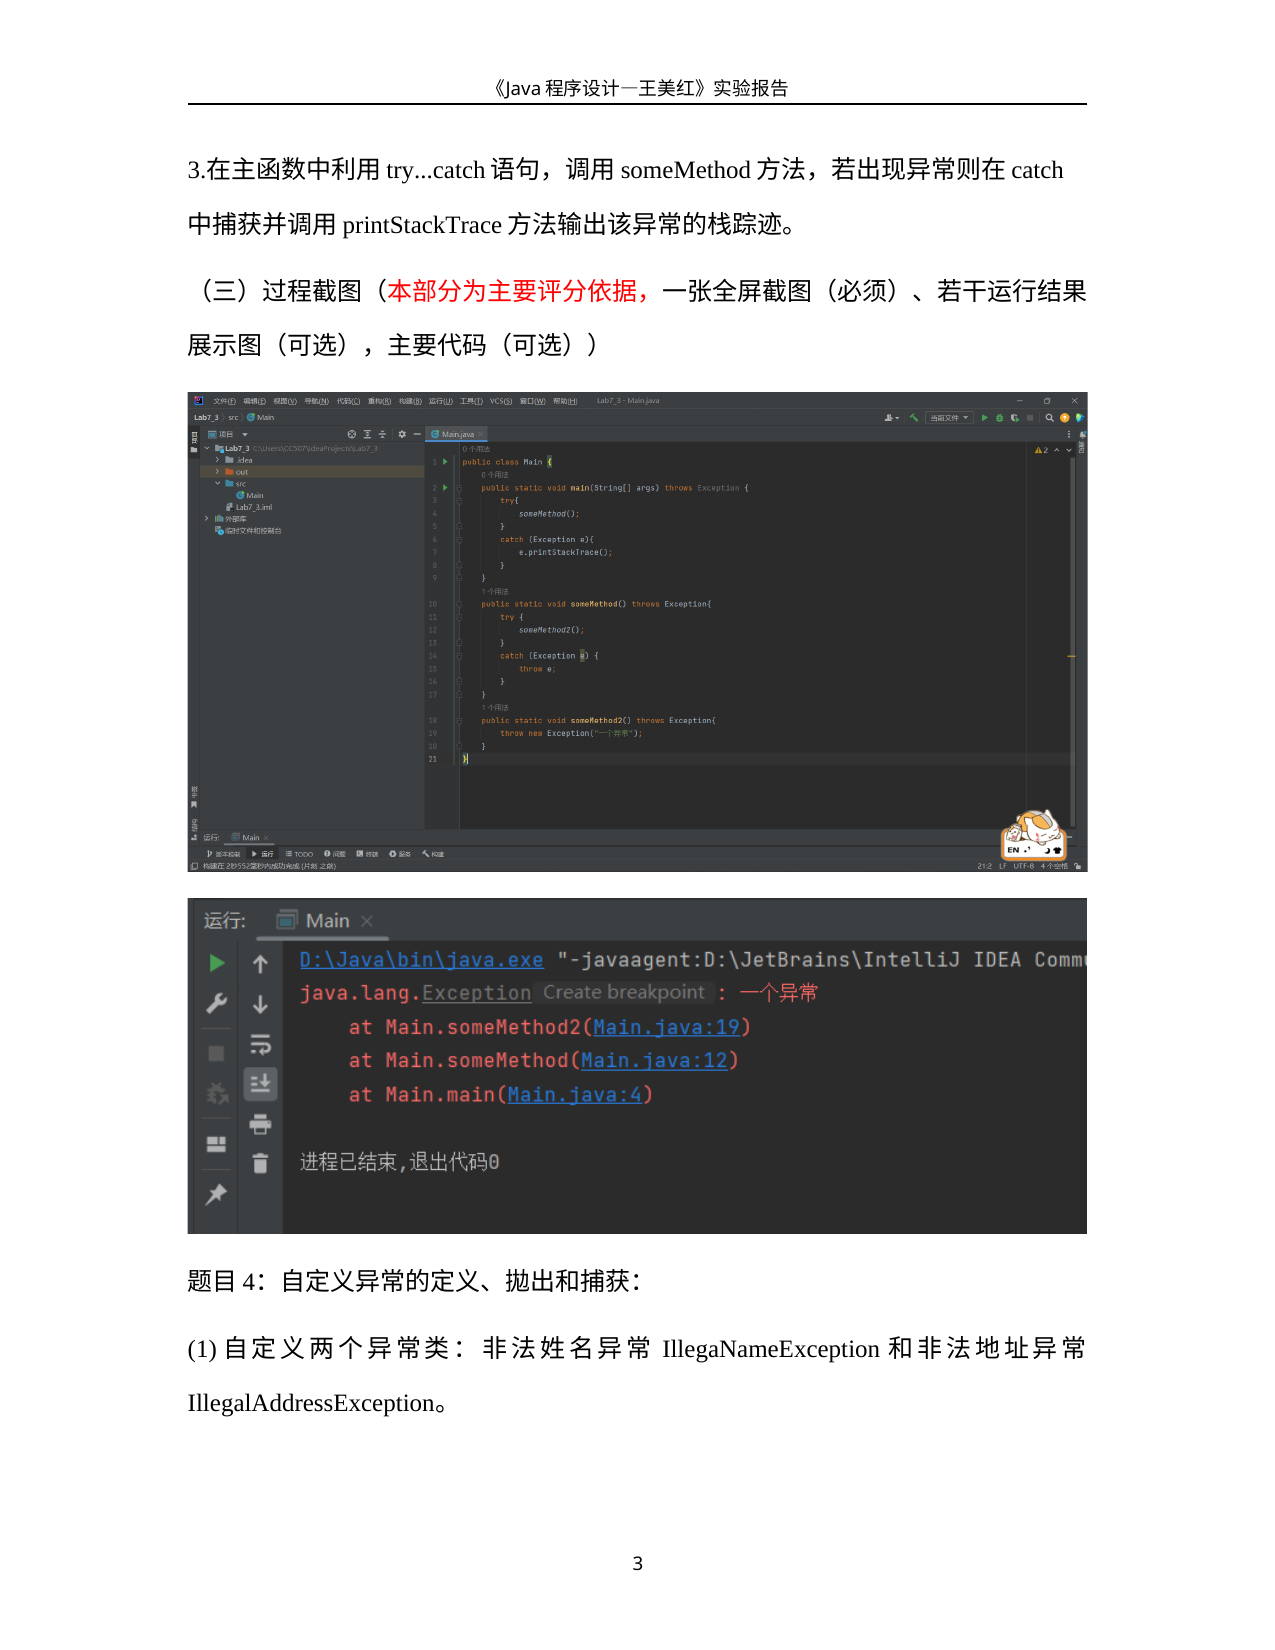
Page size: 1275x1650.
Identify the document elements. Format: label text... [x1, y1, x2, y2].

list 3.在主函数中利用try...catch语句，调用someMethod方法，若出现异常则在catch中捕获并调用printStackTrace方法输出该异常的栈踪迹。 [187, 150, 1087, 241]
picture [187, 898, 1087, 1234]
text (1) 自定义两个异常类：非法姓名异常IllegaNameException和非法地址异常IllegalAddressException。 [187, 1328, 1087, 1419]
list （三）过程截图（本部分为主要评分依据，一张全屏截图（必须）、若干运行结果展示图（可选），主要代码（可选）） [187, 271, 1087, 362]
picture [187, 392, 1088, 872]
text 题目4：自定义异常的定义、拋出和捕获： [187, 1261, 1087, 1297]
